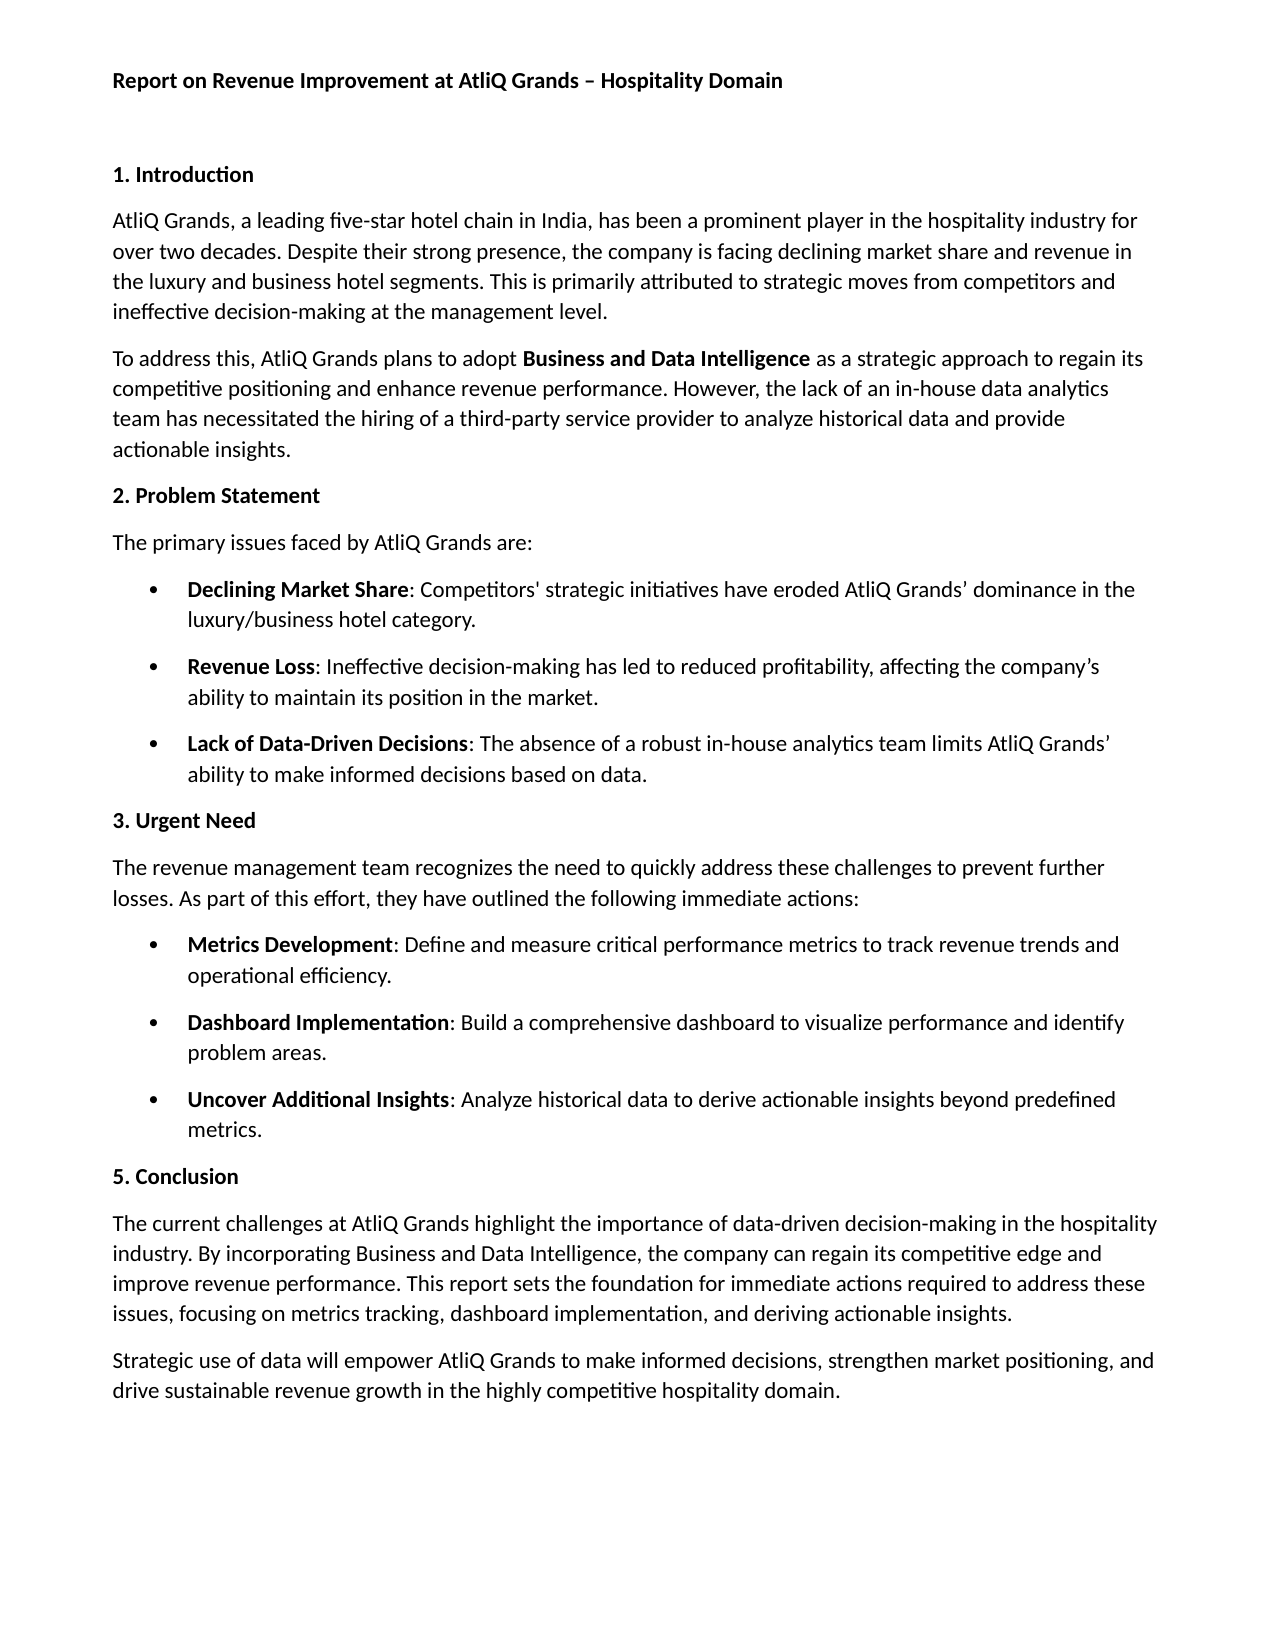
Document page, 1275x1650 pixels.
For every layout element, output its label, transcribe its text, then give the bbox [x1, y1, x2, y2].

list Revenue Loss: Ineffective decision-making has led to reduced profitability, affecting the company’s ability to maintain its position in the market. [150, 652, 1161, 711]
text Strategic use of data will empower AtliQ Grands to make informed decisions, strengthen market positioning, and drive sustainable revenue growth in the highly competitive hospitality domain. [112, 1346, 1161, 1404]
text 1. Introduction [112, 160, 1161, 188]
list Lack of Data-Driven Decisions: The absence of a robust in-house analytics team limits AtliQ Grands’ ability to make informed decisions based on data. [150, 729, 1161, 788]
text AtliQ Grands, a leading five-star hotel chain in India, has been a prominent player in the hospitality industry for over two decades. Despite their strong presence, the company is facing declining market share and revenue in the luxury and business hotel segments. This is primarily attributed to strategic moves from competitors and ineffective decision-making at the management level. [112, 207, 1161, 325]
text 2. Problem Statement [112, 482, 1161, 510]
text The primary issues faced by AtliQ Grands are: [112, 528, 1161, 557]
text 5. Conclusion [112, 1162, 1161, 1190]
list Uncover Additional Insights: Analyze historical data to derive actionable insights beyond predefined metrics. [150, 1085, 1161, 1143]
text To address this, AtliQ Grands plans to adopt Business and Data Intelligence as a strategic approach to regain its competitive positioning and enhance revenue performance. However, the lack of an in-house data analytics team has necessitated the hiring of a third-party service provider to analyze historical data and provide actionable insights. [112, 344, 1161, 463]
list Declining Market Share: Competitors' strategic initiatives have eroded AtliQ Grands’ dominance in the luxury/business hotel category. [150, 575, 1161, 634]
text 3. Urgent Need [112, 807, 1161, 835]
list Metrics Development: Define and measure critical performance metrics to track revenue trends and operational efficiency. [150, 931, 1161, 989]
text The current challenges at AtliQ Grands highlight the importance of data-driven decision-making in the hospitality industry. By incorporating Business and Data Intelligence, the company can regain its competitive edge and improve revenue performance. This report sets the foundation for immediate actions required to address these issues, focusing on metrics tracking, dashboard implementation, and deriving actionable insights. [112, 1209, 1161, 1327]
text The revenue management team recognizes the need to quickly address these challenges to prevent further losses. As part of this effort, they have outlined the following immediate actions: [112, 853, 1161, 912]
text Report on Revenue Improvement at AtliQ Grands – Hospitality Domain [112, 66, 1161, 94]
list Dashboard Implementation: Build a comprehensive dashboard to visualize performance and identify problem areas. [150, 1008, 1161, 1066]
